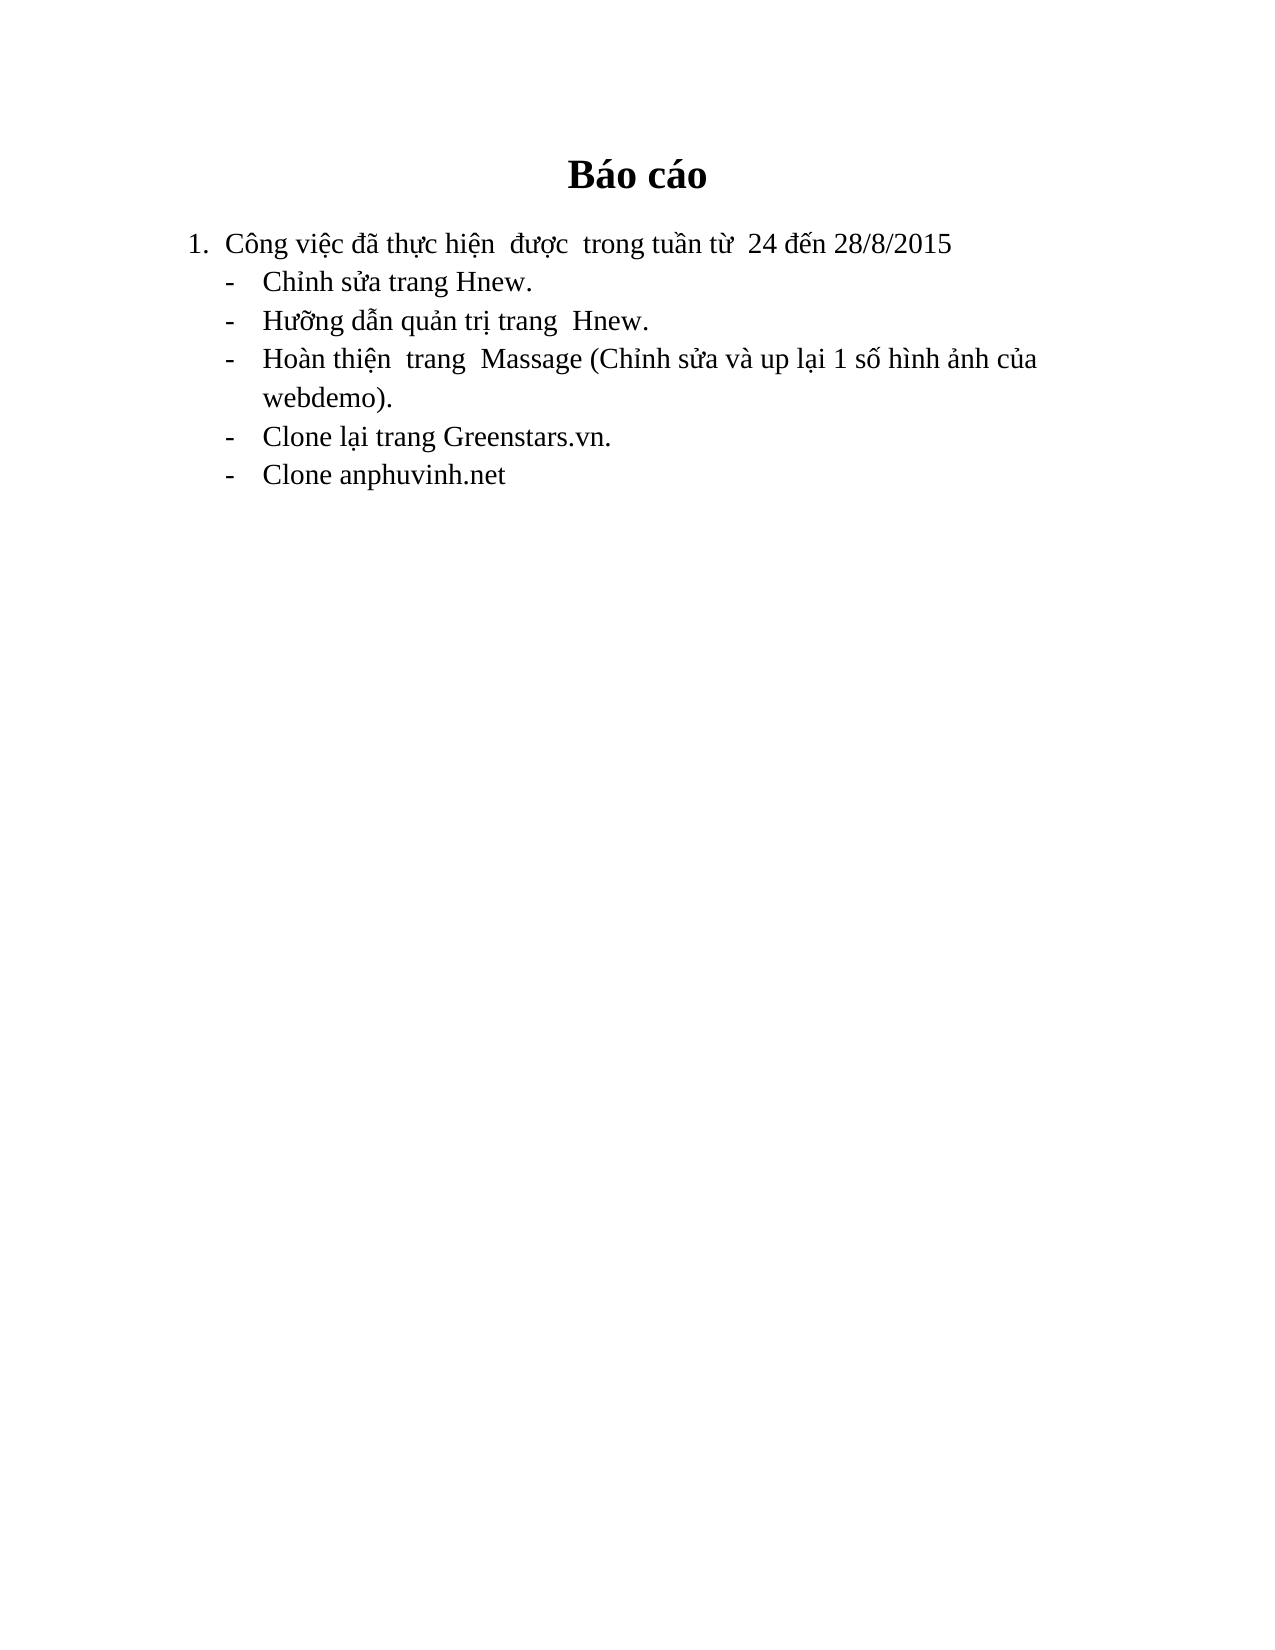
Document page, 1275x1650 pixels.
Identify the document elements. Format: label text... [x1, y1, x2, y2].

list Công việc đã thực hiện được trong tuần từ 24 đến 28/8/2015 [187, 226, 1125, 259]
list Chỉnh sửa trang Hnew. [225, 264, 1125, 298]
list Clone lại trang Greenstars.vn. [225, 419, 1125, 452]
text Báo cáo [150, 150, 1125, 198]
list Clone anphuvinh.net [225, 457, 1125, 491]
list Hoàn thiện trang Massage (Chỉnh sửa và up lại 1 số hình ảnh của webdemo). [225, 342, 1125, 414]
list Hưỡng dẫn quản trị trang Hnew. [225, 303, 1125, 337]
